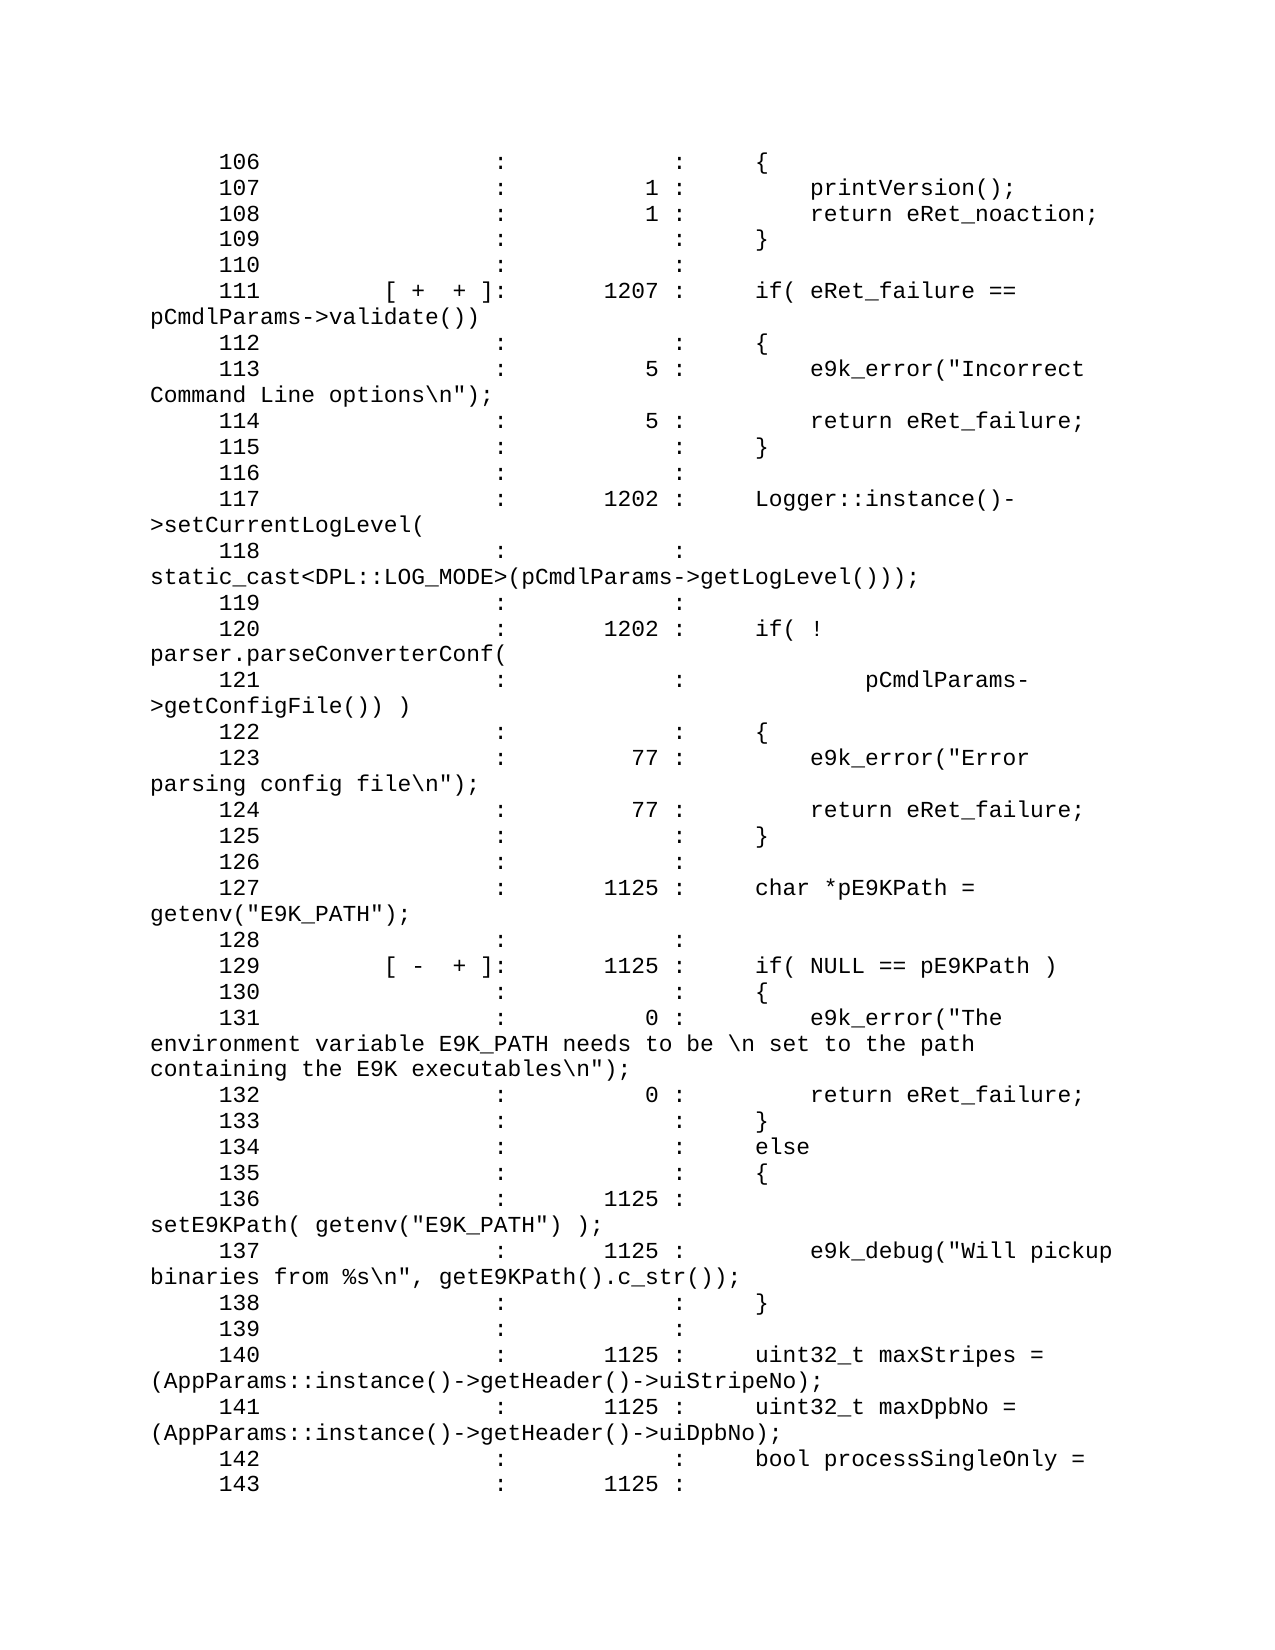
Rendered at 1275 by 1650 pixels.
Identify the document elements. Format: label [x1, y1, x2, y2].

table_cell [150, 150, 1125, 1499]
